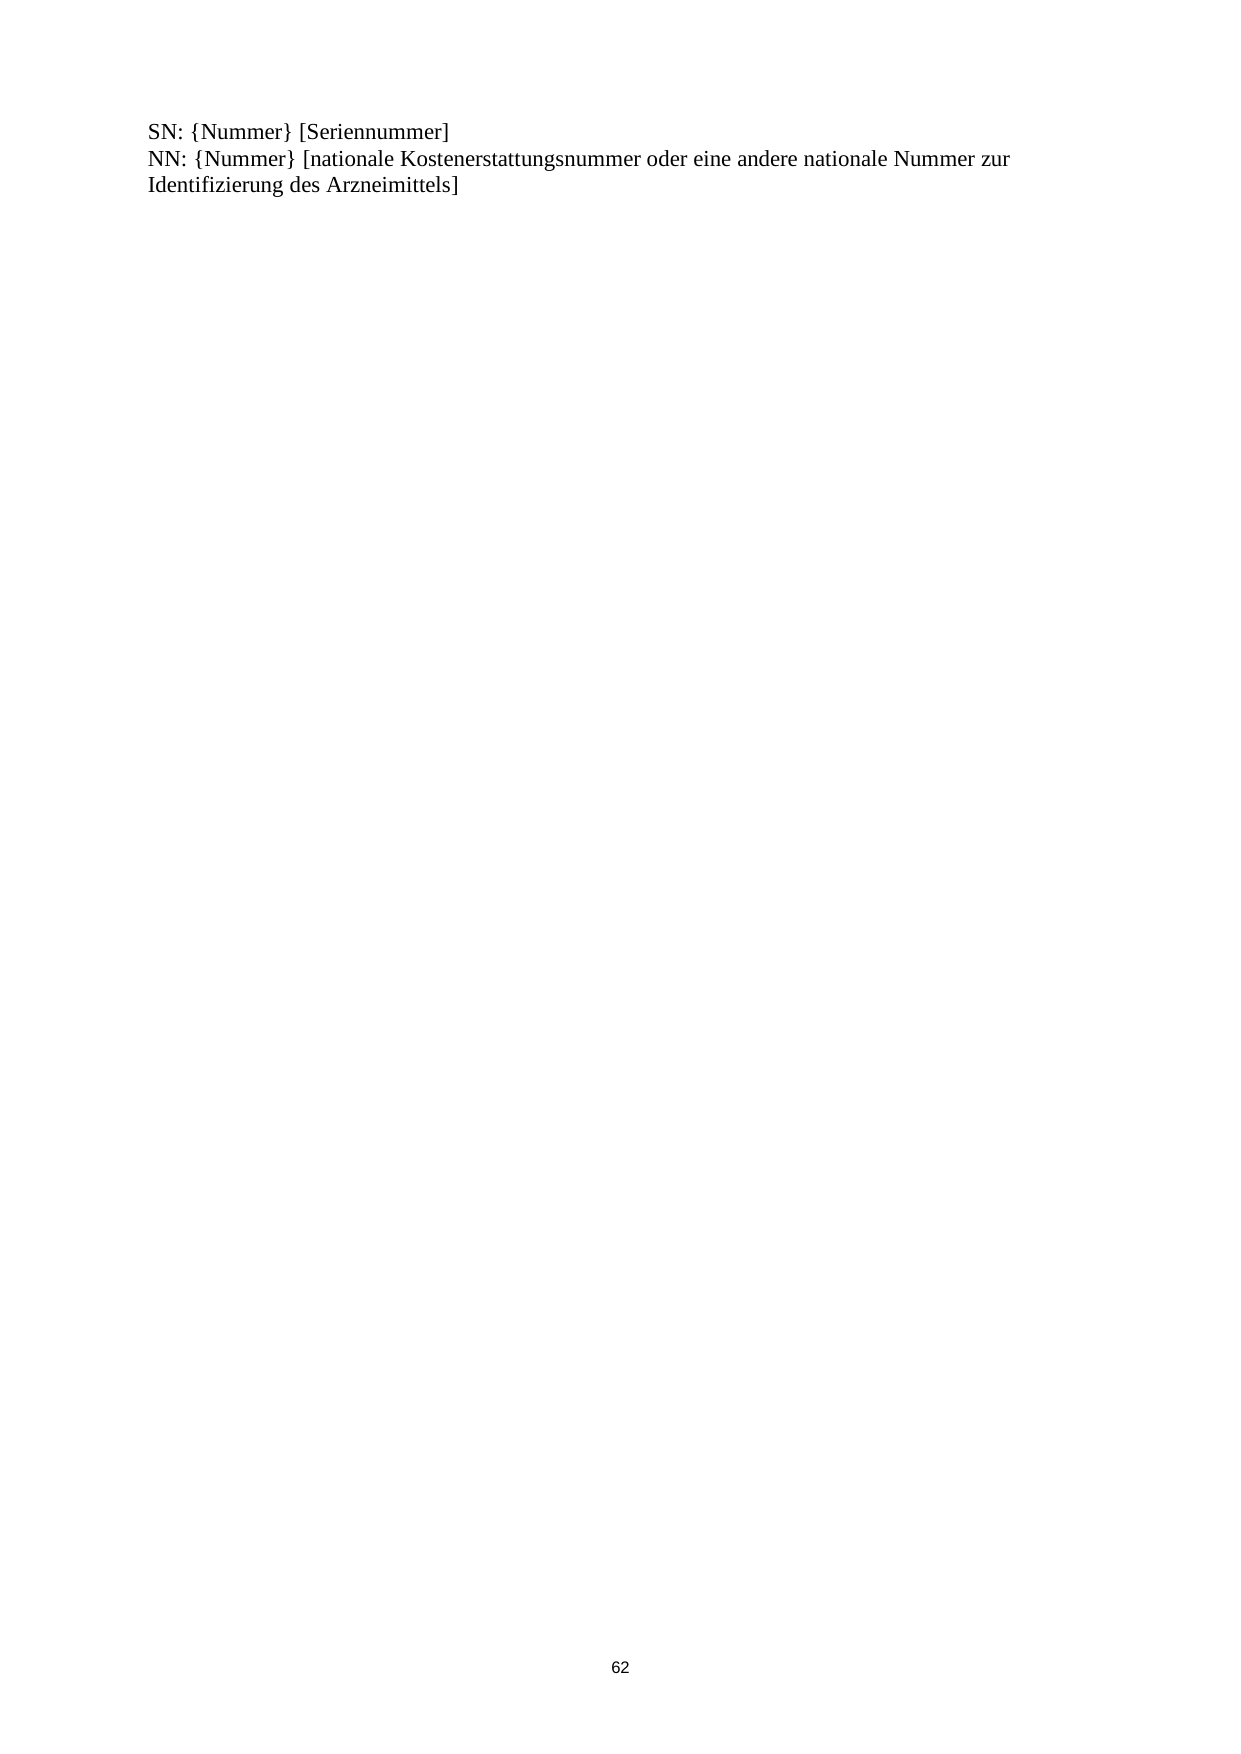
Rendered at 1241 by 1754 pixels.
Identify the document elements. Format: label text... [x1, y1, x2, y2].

text NN: {Nummer} [nationale Kostenerstattungsnummer oder eine andere nationale Nummer zur Identifizierung des Arzneimittels] [148, 145, 1092, 198]
text SN: {Nummer} [Seriennummer] [148, 118, 1092, 145]
